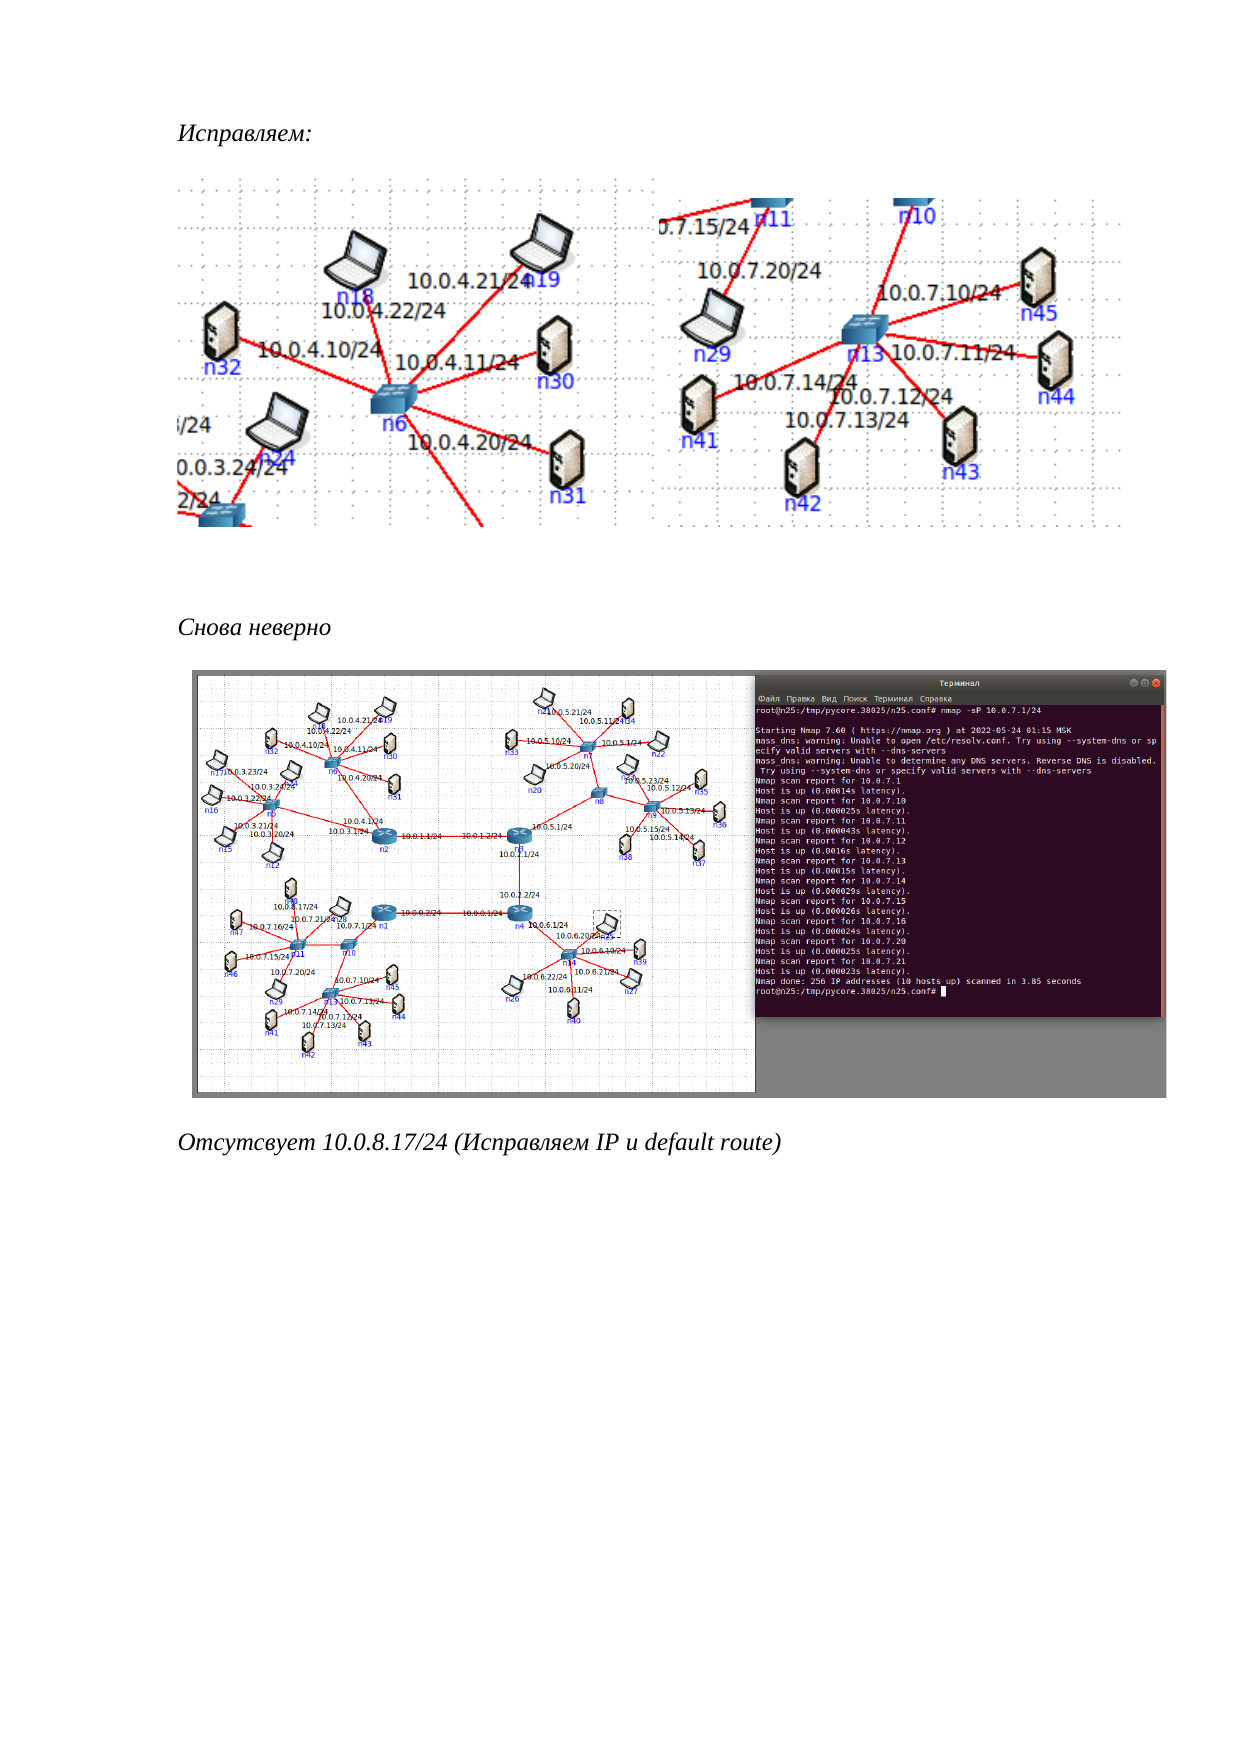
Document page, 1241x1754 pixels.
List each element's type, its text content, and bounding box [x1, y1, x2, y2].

text Снова неверно [177, 612, 1181, 641]
text Исправляем: [177, 118, 1181, 147]
picture [659, 198, 1122, 527]
picture [177, 176, 654, 527]
text Отсутсвует 10.0.8.17/24 (Исправляем IP и default route) [177, 1127, 1181, 1156]
picture [192, 670, 1167, 1098]
